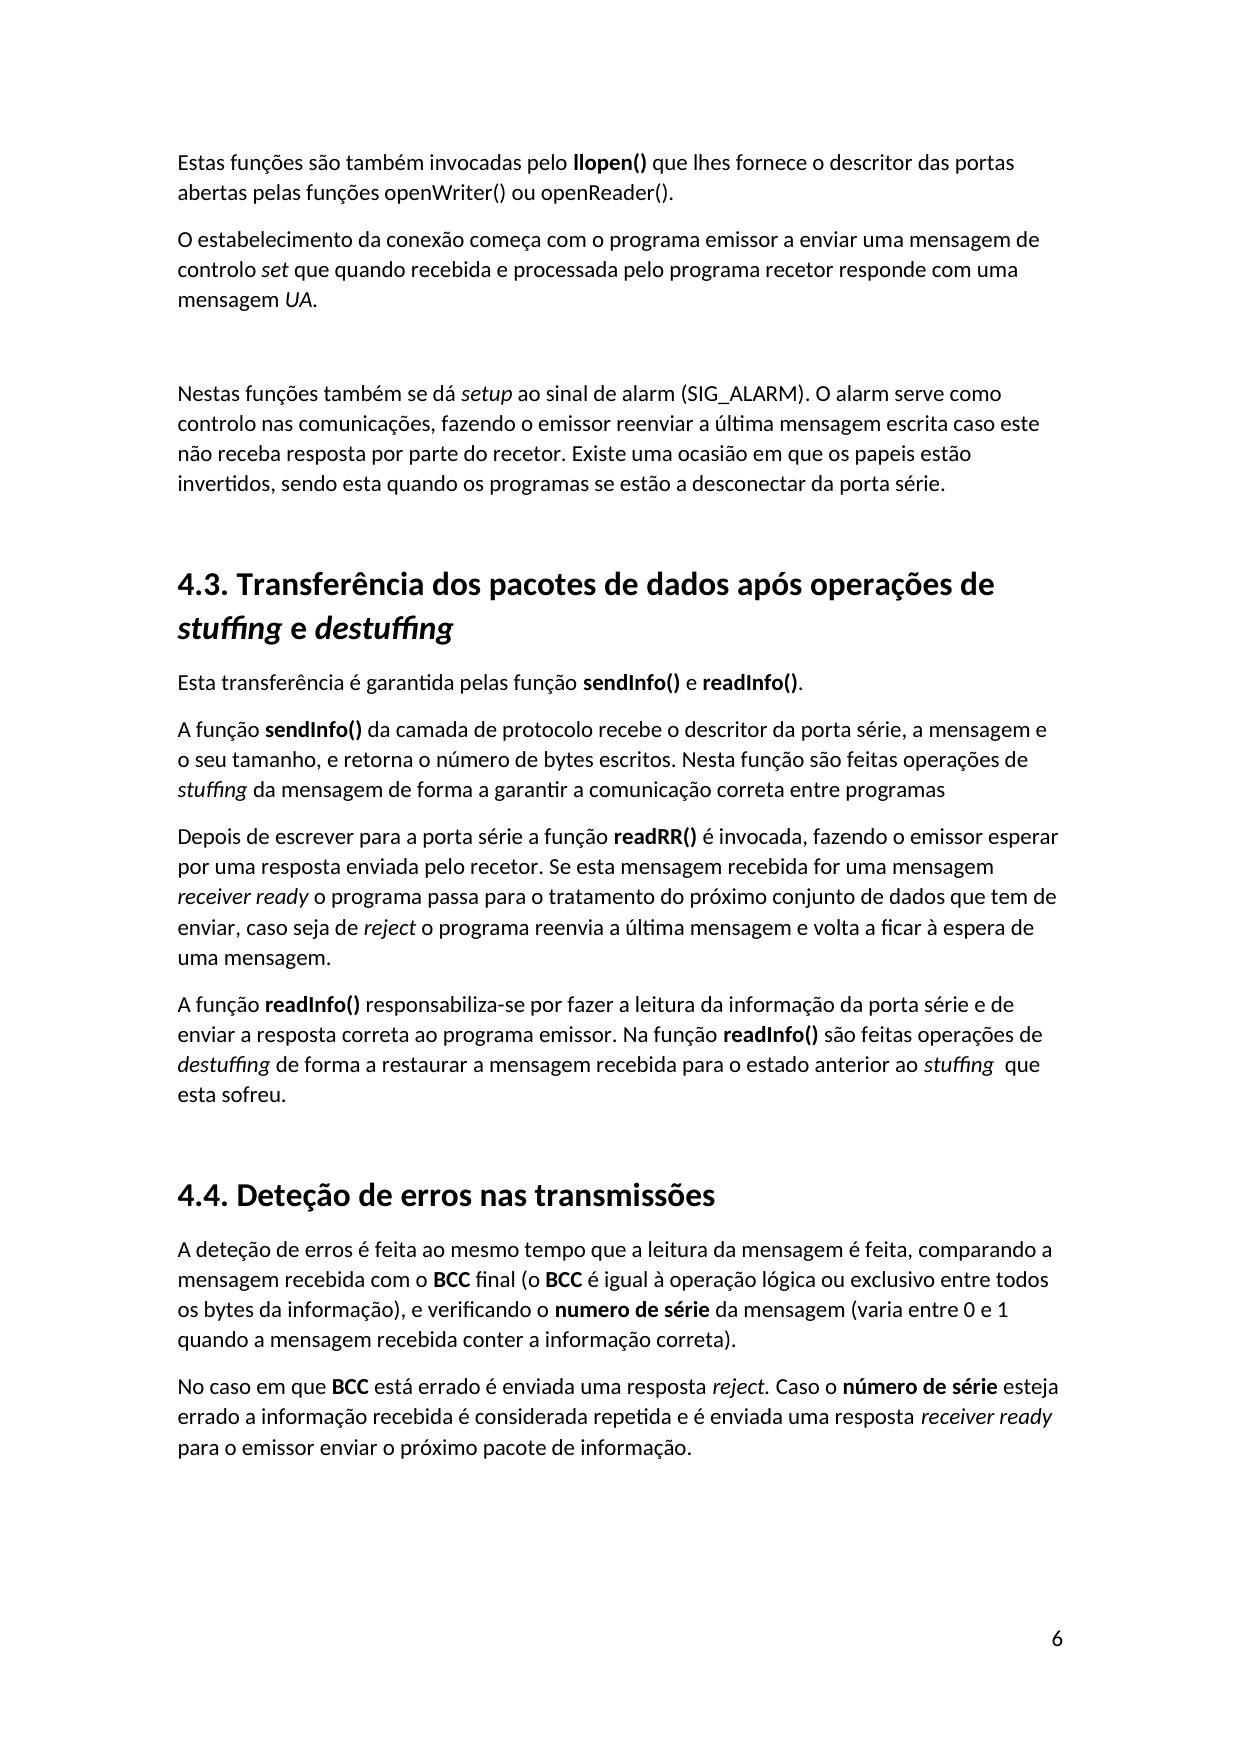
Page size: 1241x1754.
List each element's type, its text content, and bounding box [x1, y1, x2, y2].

text 4.3. Transferência dos pacotes de dados após operações de stuffing e destuffing [177, 563, 1063, 648]
text A deteção de erros é feita ao mesmo tempo que a leitura da mensagem é feita, comparando a mensagem recebida com o BCC final (o BCC é igual à operação lógica ou exclusivo entre todos os bytes da informação), e verificando o numero de série da mensagem (varia entre 0 e 1 quando a mensagem recebida conter a informação correta). [177, 1235, 1063, 1353]
text Depois de escrever para a porta série a função readRR() é invocada, fazendo o emissor esperar por uma resposta enviada pelo recetor. Se esta mensagem recebida for uma mensagem receiver ready o programa passa para o tratamento do próximo conjunto de dados que tem de enviar, caso seja de reject o programa reenvia a última mensagem e volta a ficar à espera de uma mensagem. [177, 822, 1063, 971]
text A função sendInfo() da camada de protocolo recebe o descritor da porta série, a mensagem e o seu tamanho, e retorna o número de bytes escritos. Nesta função são feitas operações de stuffing da mensagem de forma a garantir a comunicação correta entre programas [177, 715, 1063, 803]
text Estas funções são também invocadas pelo llopen() que lhes fornece o descritor das portas abertas pelas funções openWriter() ou openReader(). [177, 148, 1063, 206]
text Nestas funções também se dá setup ao sinal de alarm (SIG_ALARM). O alarm serve como controlo nas comunicações, fazendo o emissor reenviar a última mensagem escrita caso este não receba resposta por parte do recetor. Existe uma ocasião em que os papeis estão invertidos, sendo esta quando os programas se estão a desconectar da porta série. [177, 379, 1063, 497]
text Esta transferência é garantida pelas função sendInfo() e readInfo(). [177, 668, 1063, 696]
text 4.4. Deteção de erros nas transmissões [177, 1174, 1063, 1215]
text A função readInfo() responsabiliza-se por fazer a leitura da informação da porta série e de enviar a resposta correta ao programa emissor. Na função readInfo() são feitas operações de destuffing de forma a restaurar a mensagem recebida para o estado anterior ao stuffing que esta sofreu. [177, 990, 1063, 1108]
